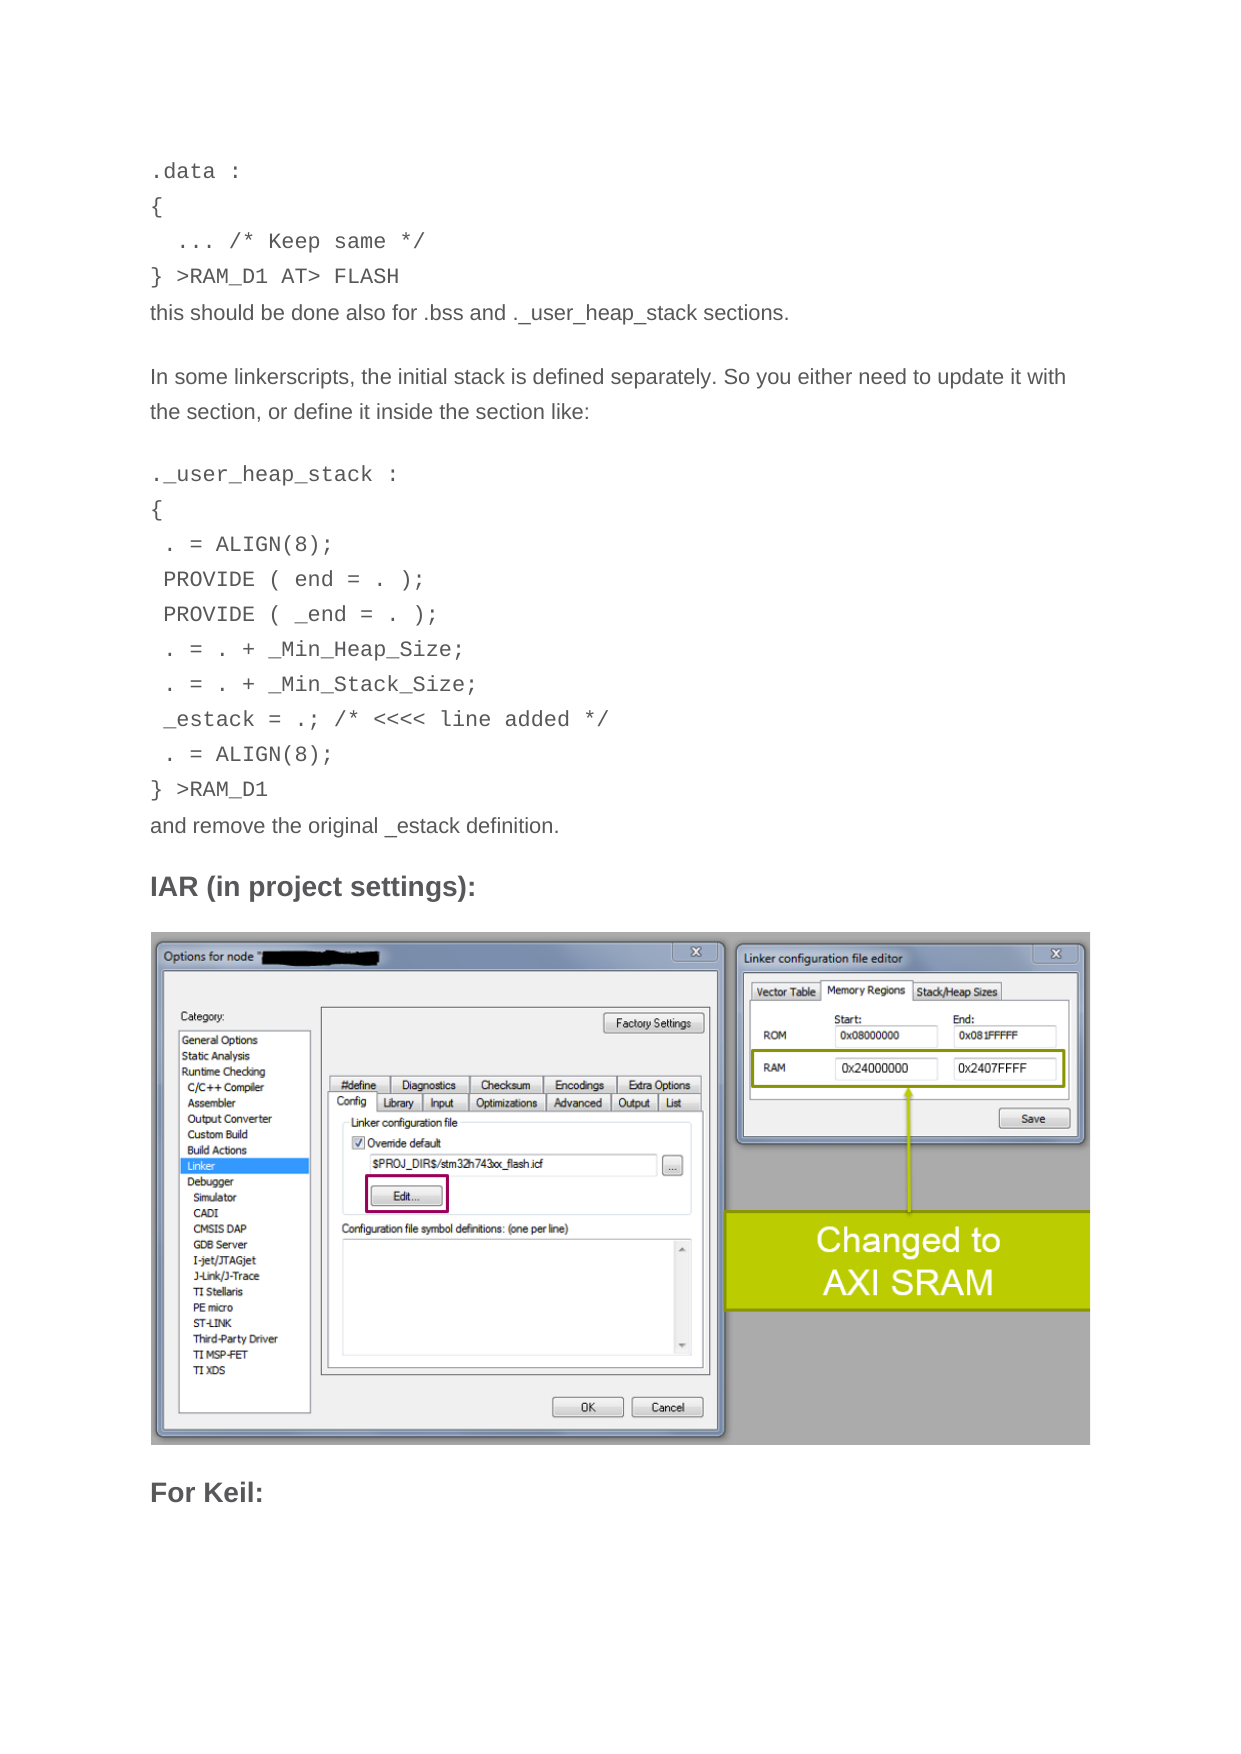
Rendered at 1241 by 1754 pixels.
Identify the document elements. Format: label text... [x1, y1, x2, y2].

text For Keil: [150, 1473, 1090, 1508]
text In some linkerscripts, the initial stack is defined separately. So you either need to update it with the section, or define it inside the section like: [150, 354, 1090, 424]
text PROVIDE ( _end = . ); [150, 593, 1090, 628]
text { [150, 185, 1090, 220]
picture [150, 931, 1091, 1445]
text IAR (in project settings): [150, 867, 1090, 902]
text .data : [150, 150, 1090, 185]
text . = . + _Min_Stack_Size; [150, 663, 1090, 698]
text { [150, 488, 1090, 523]
text PROVIDE ( end = . ); [150, 558, 1090, 593]
text ._user_heap_stack : [150, 453, 1090, 488]
text _estack = .; /* <<<< line added */ [150, 698, 1090, 733]
text . = ALIGN(8); [150, 733, 1090, 768]
text ... /* Keep same */ [150, 220, 1090, 255]
text } >RAM_D1 AT> FLASH [150, 255, 1090, 290]
text this should be done also for .bss and ._user_heap_stack sections. [150, 290, 1090, 325]
text . = . + _Min_Heap_Size; [150, 628, 1090, 663]
text } >RAM_D1 [150, 768, 1090, 803]
text and remove the original _estack definition. [150, 803, 1090, 838]
text . = ALIGN(8); [150, 523, 1090, 558]
